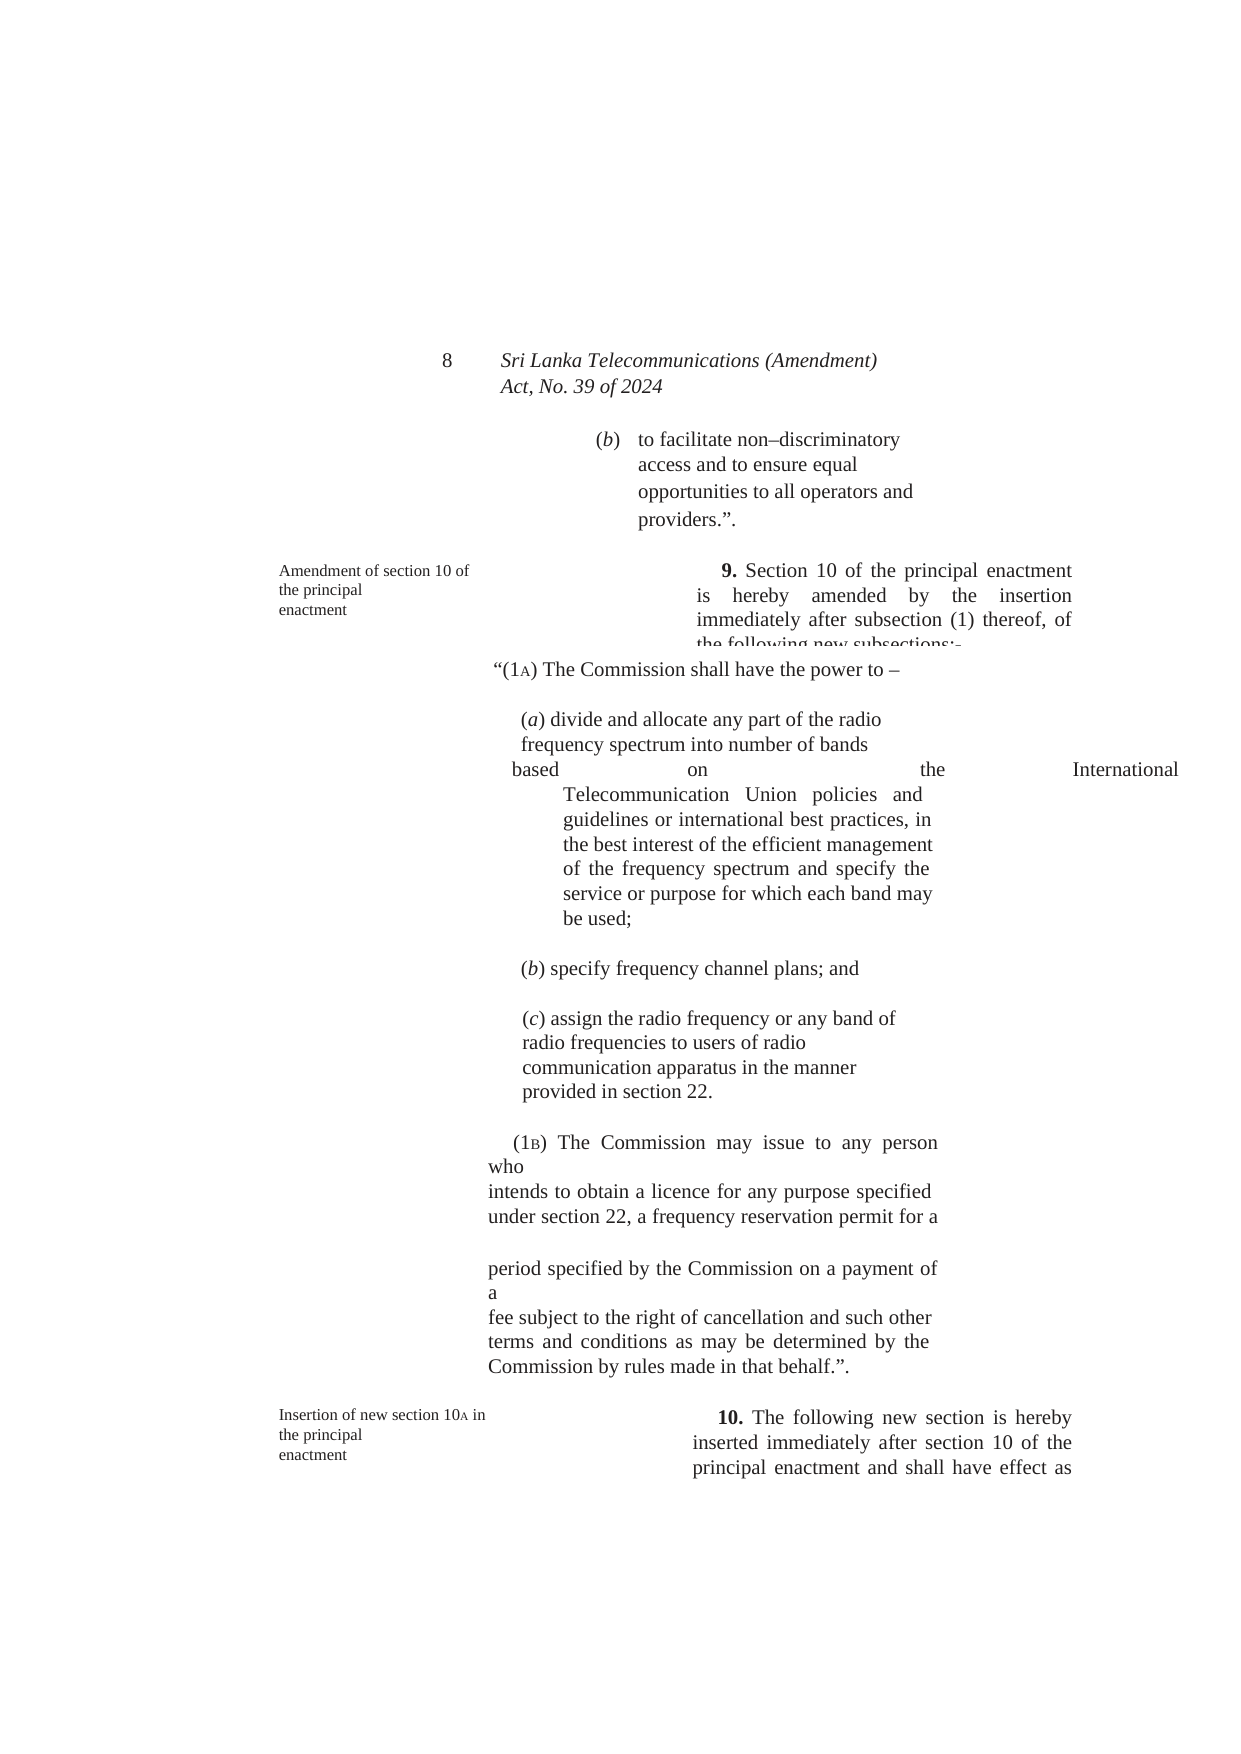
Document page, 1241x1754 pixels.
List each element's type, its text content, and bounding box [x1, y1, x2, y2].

text 8 Sri Lanka Telecommunications (Amendment) Act, No. 39 of 2024 [442, 348, 895, 399]
text (c) assign the radio frequency or any band of radio frequencies to users of radio communication apparatus in the manner provided in section 22. [522, 1006, 940, 1103]
table_header International [1050, 757, 1240, 781]
text “(1A) The Commission shall have the power to – [150, 657, 899, 681]
table_header Amendment of section 10 of the principal enactment [208, 552, 677, 645]
text (a) divide and allocate any part of the radio frequency spectrum into number of bands [521, 707, 940, 756]
table_header Insertion of new section 10A in the principal enactment [208, 1399, 677, 1482]
text (b) to facilitate non–discriminatory access and to ensure equal opportunities to all operators and providers.”. [596, 426, 940, 532]
table_header 9. Section 10 of the principal enactment is hereby amended by the insertion immediately after subsection (1) thereof, of the following new subsections:- [677, 552, 1147, 645]
text (b) specify frequency channel plans; and [521, 956, 1090, 980]
table_header on [580, 757, 815, 781]
table_header the [815, 757, 1050, 781]
text (1B) The Commission may issue to any person who intends to obtain a licence for any purpose specified under section 22, a frequency reservation permit for a period specified by the Commission on a payment of a fee subject to the right of cancellation and such other terms and conditions as may be determined by the Commission by rules made in that behalf.”. [488, 1129, 938, 1378]
text Telecommunication Union policies and guidelines or international best practices, in the best interest of the efficient management of the frequency spectrum and specify the service or purpose for which each band may be used; [563, 782, 938, 929]
table_header 10. The following new section is hereby inserted immediately after section 10 of the principal enactment and shall have effect as section 10A of that enactment:- [677, 1399, 1147, 1482]
table_header based [345, 757, 580, 781]
